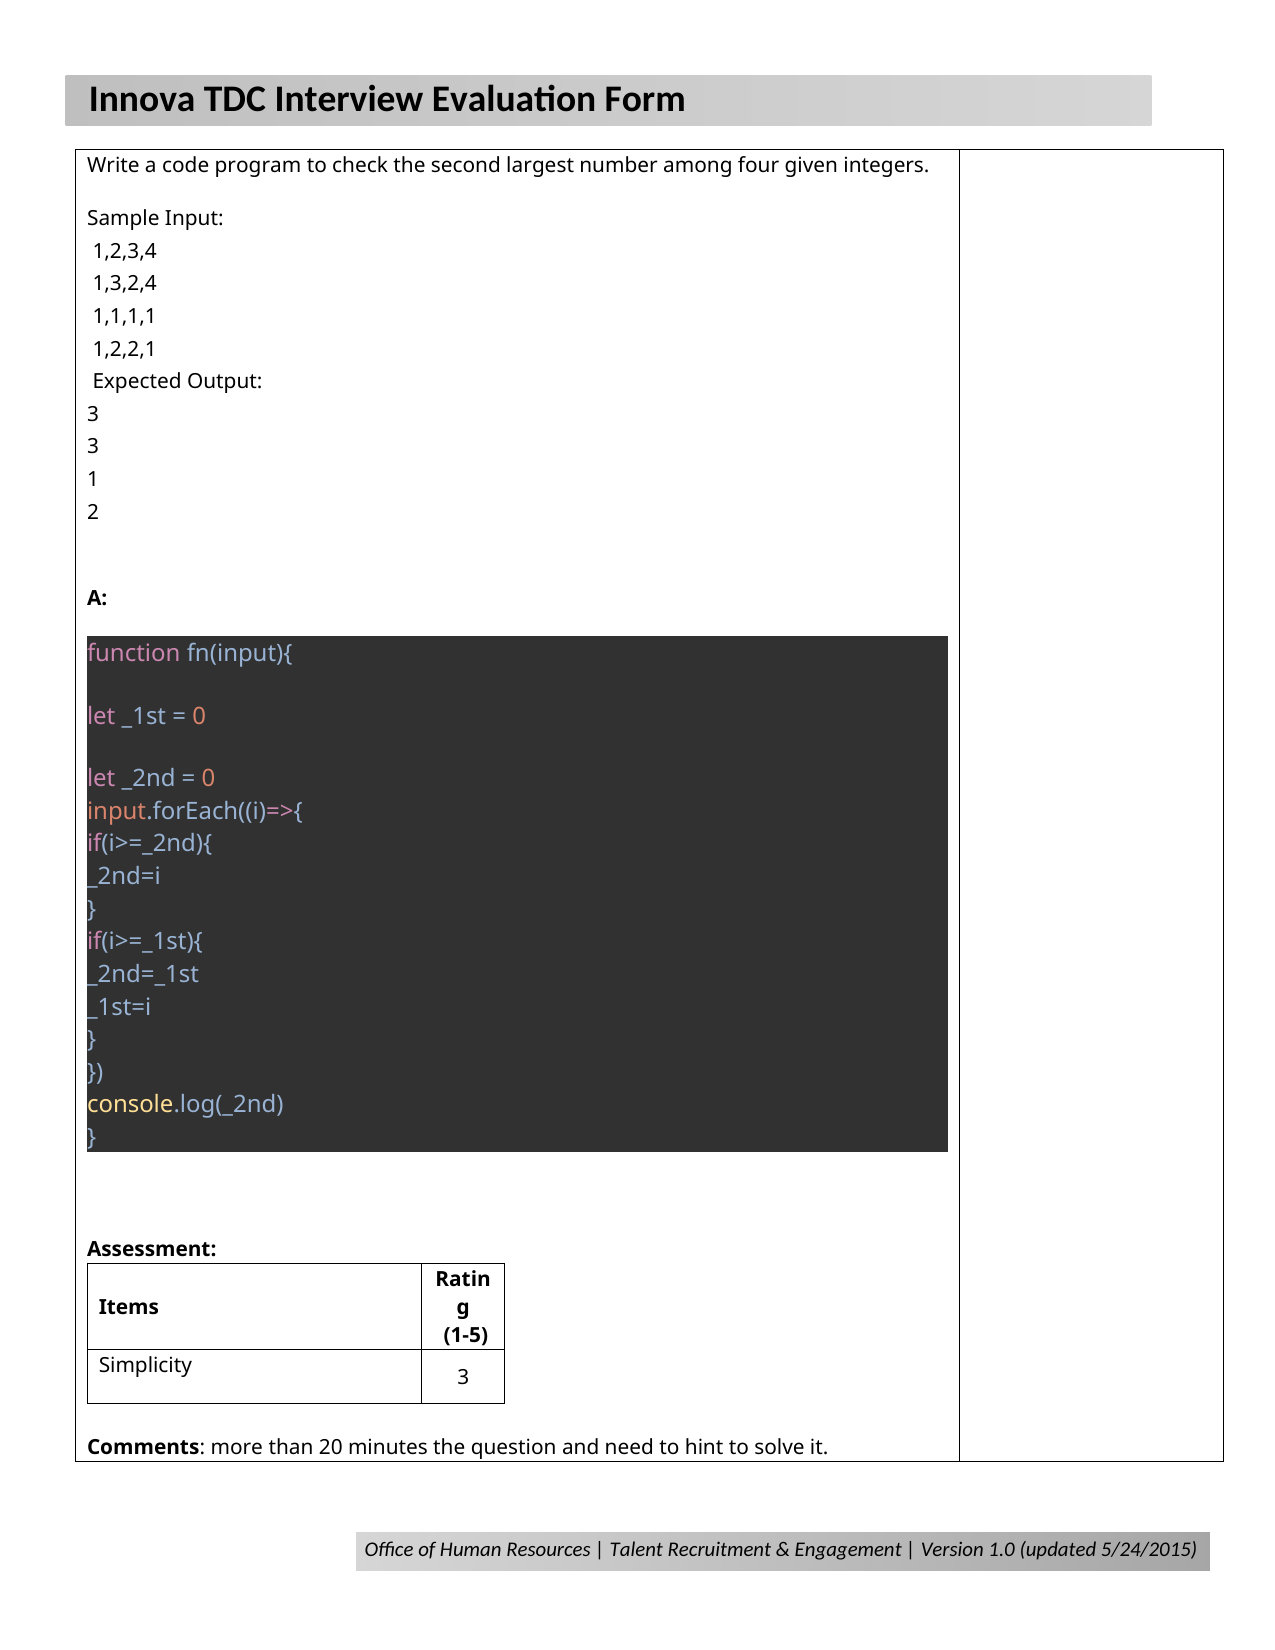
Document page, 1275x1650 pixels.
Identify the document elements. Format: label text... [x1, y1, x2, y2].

table_cell 2 [960, 150, 1223, 1461]
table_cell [76, 150, 959, 1461]
